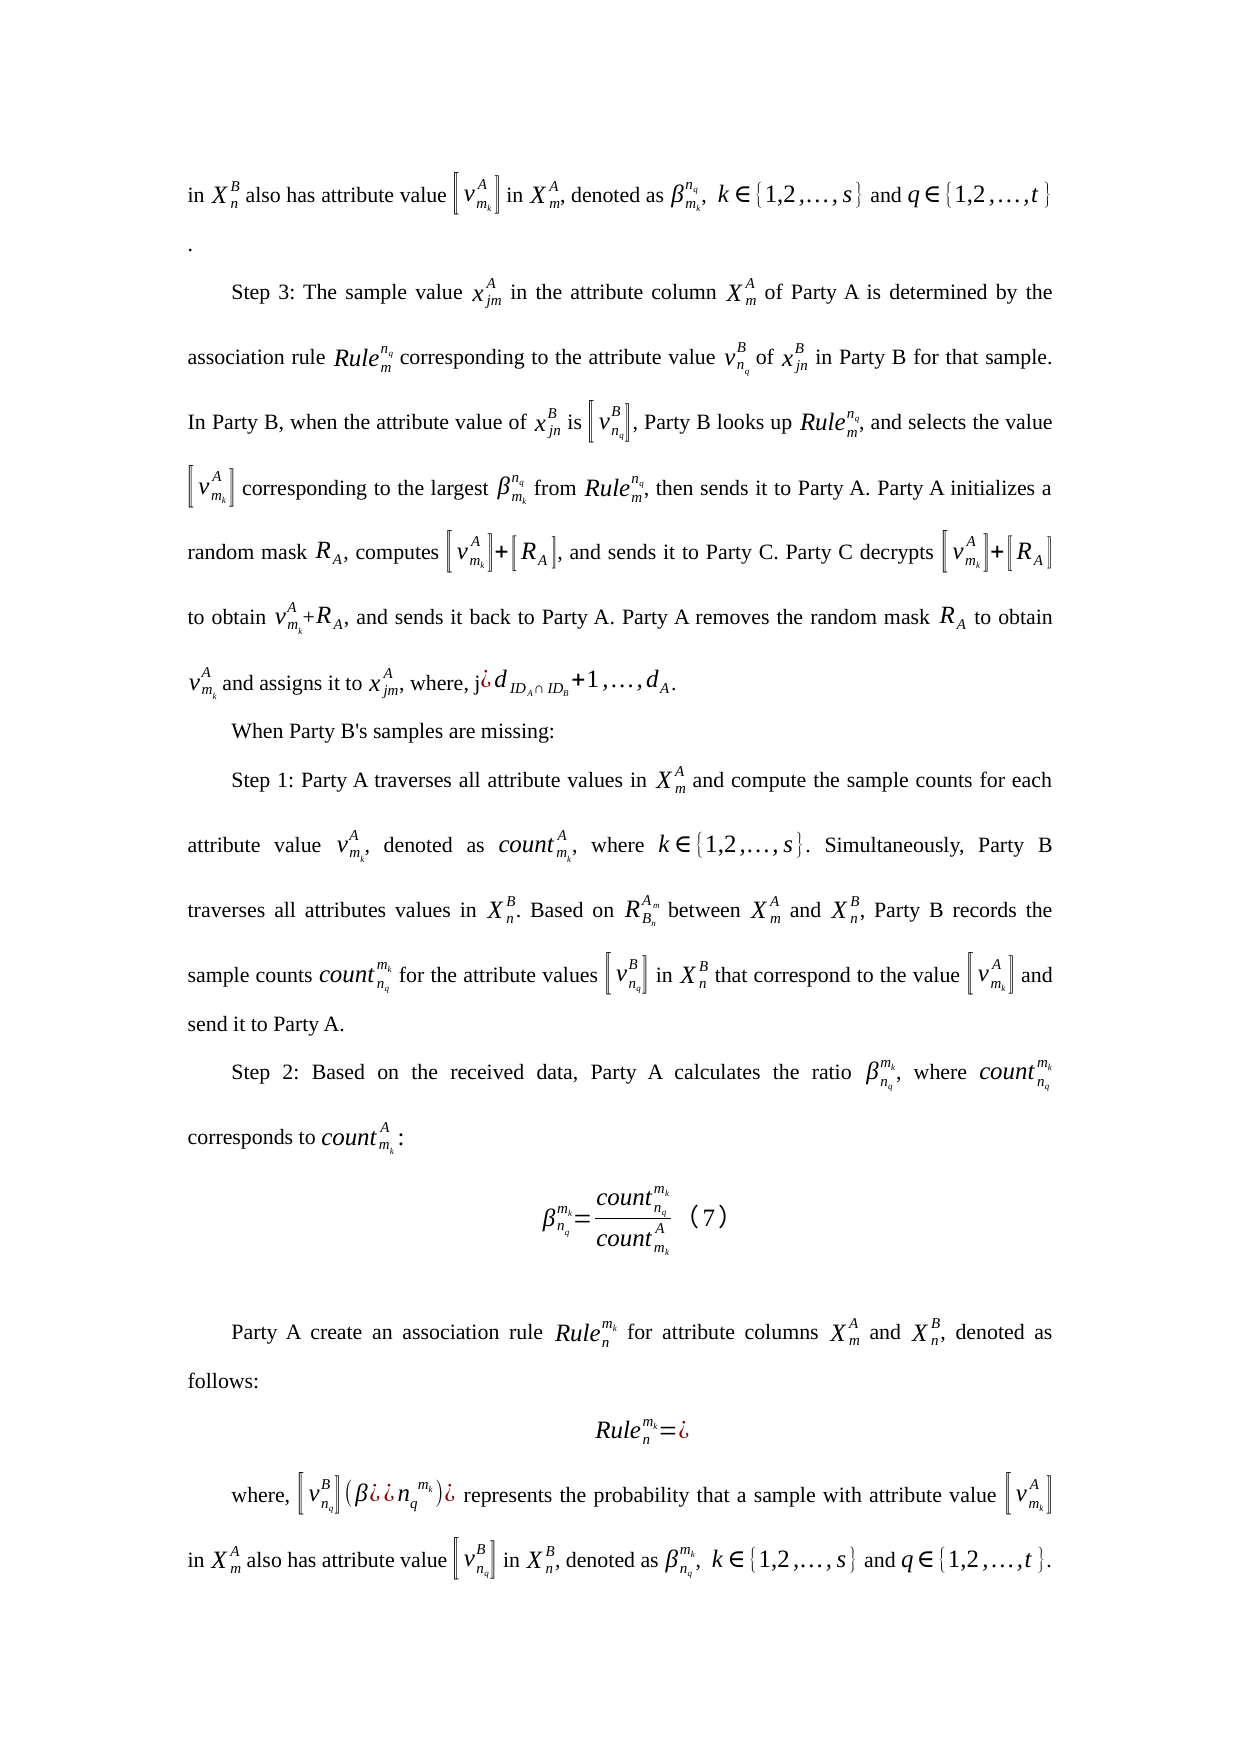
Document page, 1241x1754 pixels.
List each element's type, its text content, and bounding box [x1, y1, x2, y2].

text When Party B's samples are missing: [187, 714, 1053, 747]
text Step 1: Party A traverses all attribute values in and compute the sample counts for each attribute value , denoted as , where . Simultaneously, Party B traverses all attributes values in . Based on between and , Party B records the sample counts for the attribute values in that correspond to the value and send it to Party A. [187, 747, 1053, 1039]
text Step 2: Based on the received data, Party A calculates the ratio , where corresponds to [187, 1039, 1053, 1169]
text where, represents the probability that a sample with attribute value in also has attribute value in , denoted as , and . [187, 1462, 1053, 1592]
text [187, 162, 1053, 259]
text Party A create an association rule for attribute columns and , denoted as follows: [187, 1299, 1053, 1397]
text Step 3: The sample value in the attribute column of Party A is determined by the association rule corresponding to the attribute value of in Party B for that sample. In Party B, when the attribute value of is , Party B looks up , and selects the value corresponding to the largest from , then sends it to Party A. Party A initializes a random mask , computes , and sends it to Party C. Party C decrypts to obtain +, and sends it back to Party A. Party A removes the random mask to obtain and assigns it to , where, j. [187, 259, 1053, 714]
